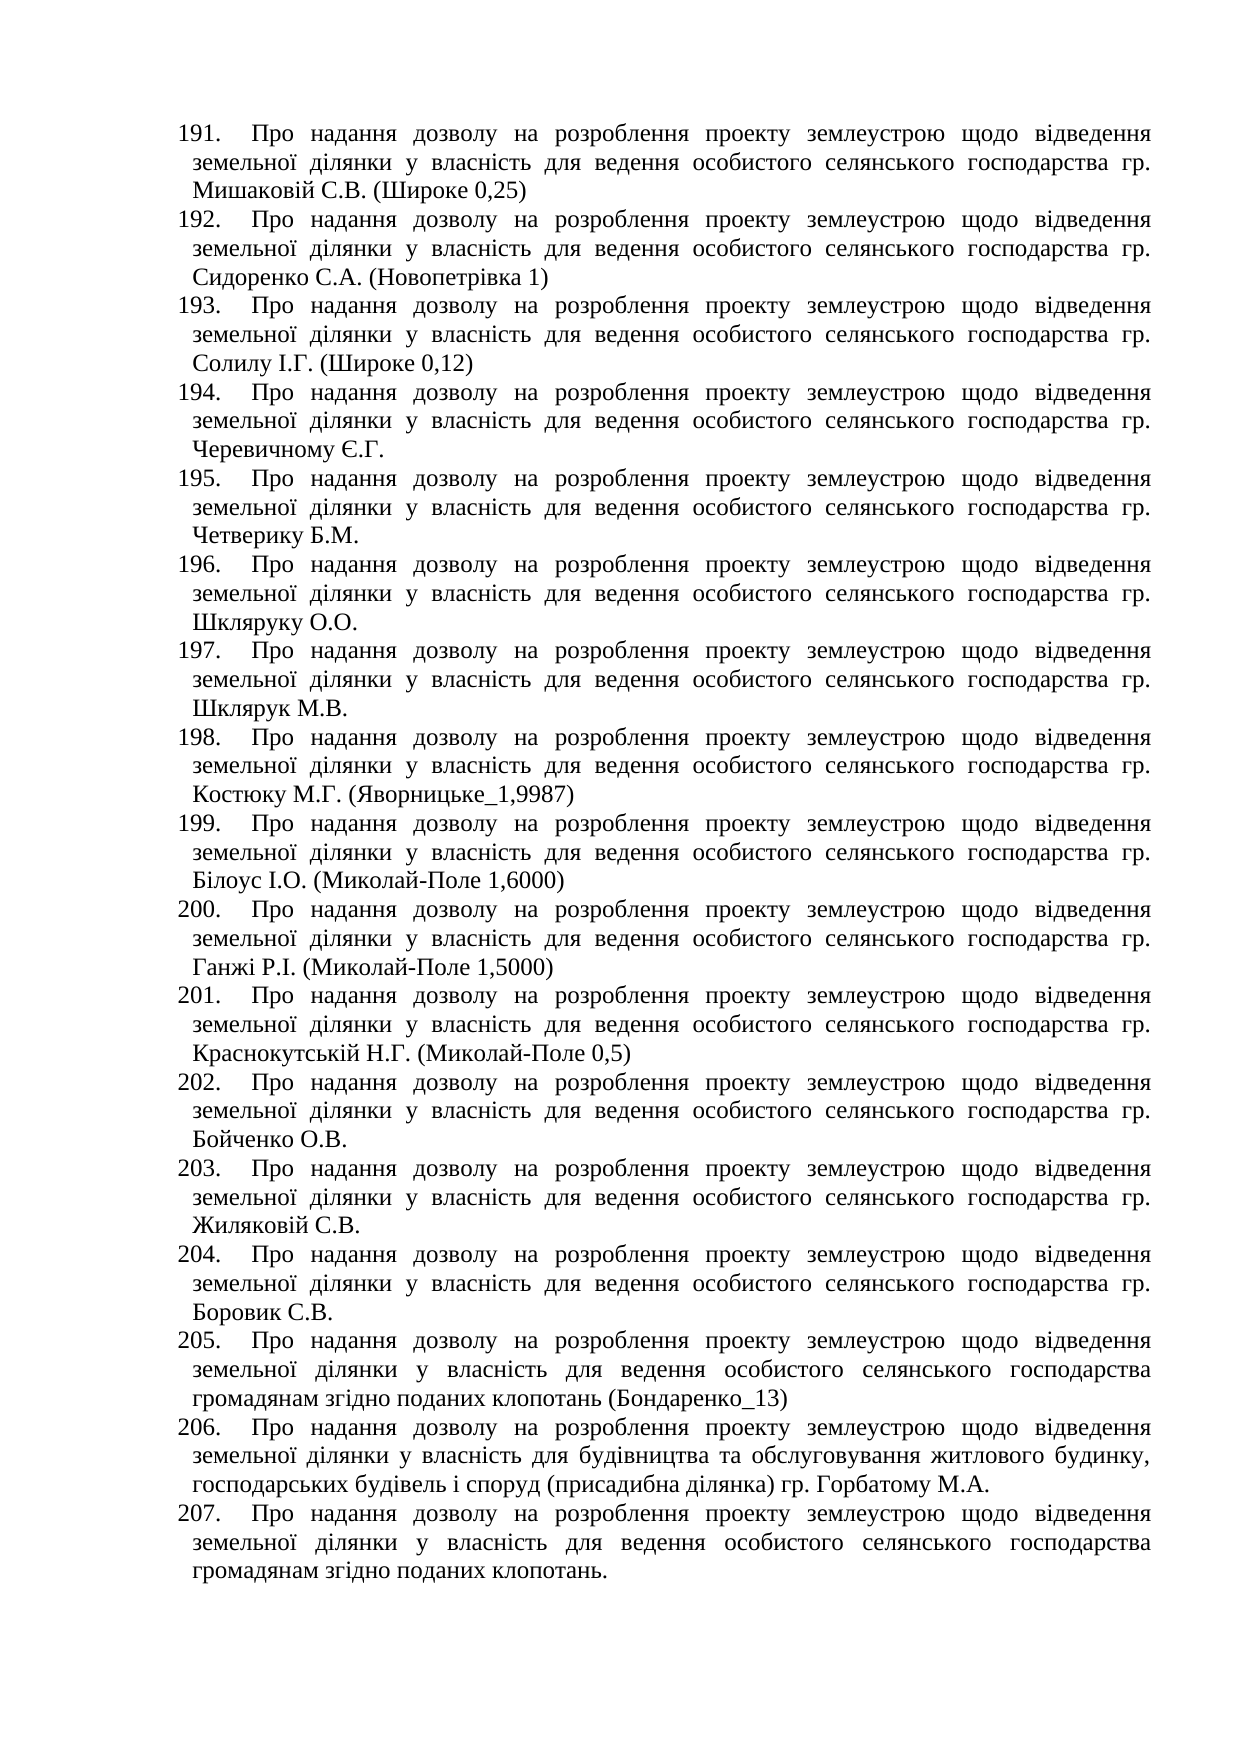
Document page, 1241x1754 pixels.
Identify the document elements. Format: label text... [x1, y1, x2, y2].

list Про надання дозволу на розроблення проекту землеустрою щодо відведення земельної ділянки у власність для ведення особистого селянського господарства гр. Бойченко О.В. [177, 1067, 1152, 1153]
list Про надання дозволу на розроблення проекту землеустрою щодо відведення земельної ділянки у власність для ведення особистого селянського господарства гр. Жиляковій С.В. [177, 1153, 1152, 1239]
list Про надання дозволу на розроблення проекту землеустрою щодо відведення земельної ділянки у власність для ведення особистого селянського господарства громадянам згідно поданих клопотань (Бондаренко_13) [177, 1326, 1152, 1412]
list Про надання дозволу на розроблення проекту землеустрою щодо відведення земельної ділянки у власність для ведення особистого селянського господарства гр. Боровик С.В. [177, 1239, 1152, 1326]
list Про надання дозволу на розроблення проекту землеустрою щодо відведення земельної ділянки у власність для ведення особистого селянського господарства гр. Шклярук М.В. [177, 636, 1152, 722]
list Про надання дозволу на розроблення проекту землеустрою щодо відведення земельної ділянки у власність для будівництва та обслуговування житлового будинку, господарських будівель і споруд (присадибна ділянка) гр. Горбатому М.А. [177, 1412, 1152, 1498]
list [177, 1498, 1152, 1584]
list Про надання дозволу на розроблення проекту землеустрою щодо відведення земельної ділянки у власність для ведення особистого селянського господарства гр. Краснокутській Н.Г. (Миколай-Поле 0,5) [177, 981, 1152, 1067]
list Про надання дозволу на розроблення проекту землеустрою щодо відведення земельної ділянки у власність для ведення особистого селянського господарства гр. Солилу І.Г. (Широке 0,12) [177, 291, 1152, 377]
list Про надання дозволу на розроблення проекту землеустрою щодо відведення земельної ділянки у власність для ведення особистого селянського господарства гр. Мишаковій С.В. (Широке 0,25) [177, 118, 1152, 204]
list Про надання дозволу на розроблення проекту землеустрою щодо відведення земельної ділянки у власність для ведення особистого селянського господарства гр. Шкляруку О.О. [177, 549, 1152, 636]
list Про надання дозволу на розроблення проекту землеустрою щодо відведення земельної ділянки у власність для ведення особистого селянського господарства гр. Сидоренко С.А. (Новопетрівка 1) [177, 204, 1152, 291]
list Про надання дозволу на розроблення проекту землеустрою щодо відведення земельної ділянки у власність для ведення особистого селянського господарства гр. Костюку М.Г. (Яворницьке_1,9987) [177, 722, 1152, 808]
list Про надання дозволу на розроблення проекту землеустрою щодо відведення земельної ділянки у власність для ведення особистого селянського господарства гр. Четверику Б.М. [177, 463, 1152, 549]
list Про надання дозволу на розроблення проекту землеустрою щодо відведення земельної ділянки у власність для ведення особистого селянського господарства гр. Білоус І.О. (Миколай-Поле 1,6000) [177, 808, 1152, 894]
list Про надання дозволу на розроблення проекту землеустрою щодо відведення земельної ділянки у власність для ведення особистого селянського господарства гр. Черевичному Є.Г. [177, 377, 1152, 463]
list Про надання дозволу на розроблення проекту землеустрою щодо відведення земельної ділянки у власність для ведення особистого селянського господарства гр. Ганжі Р.І. (Миколай-Поле 1,5000) [177, 894, 1152, 981]
